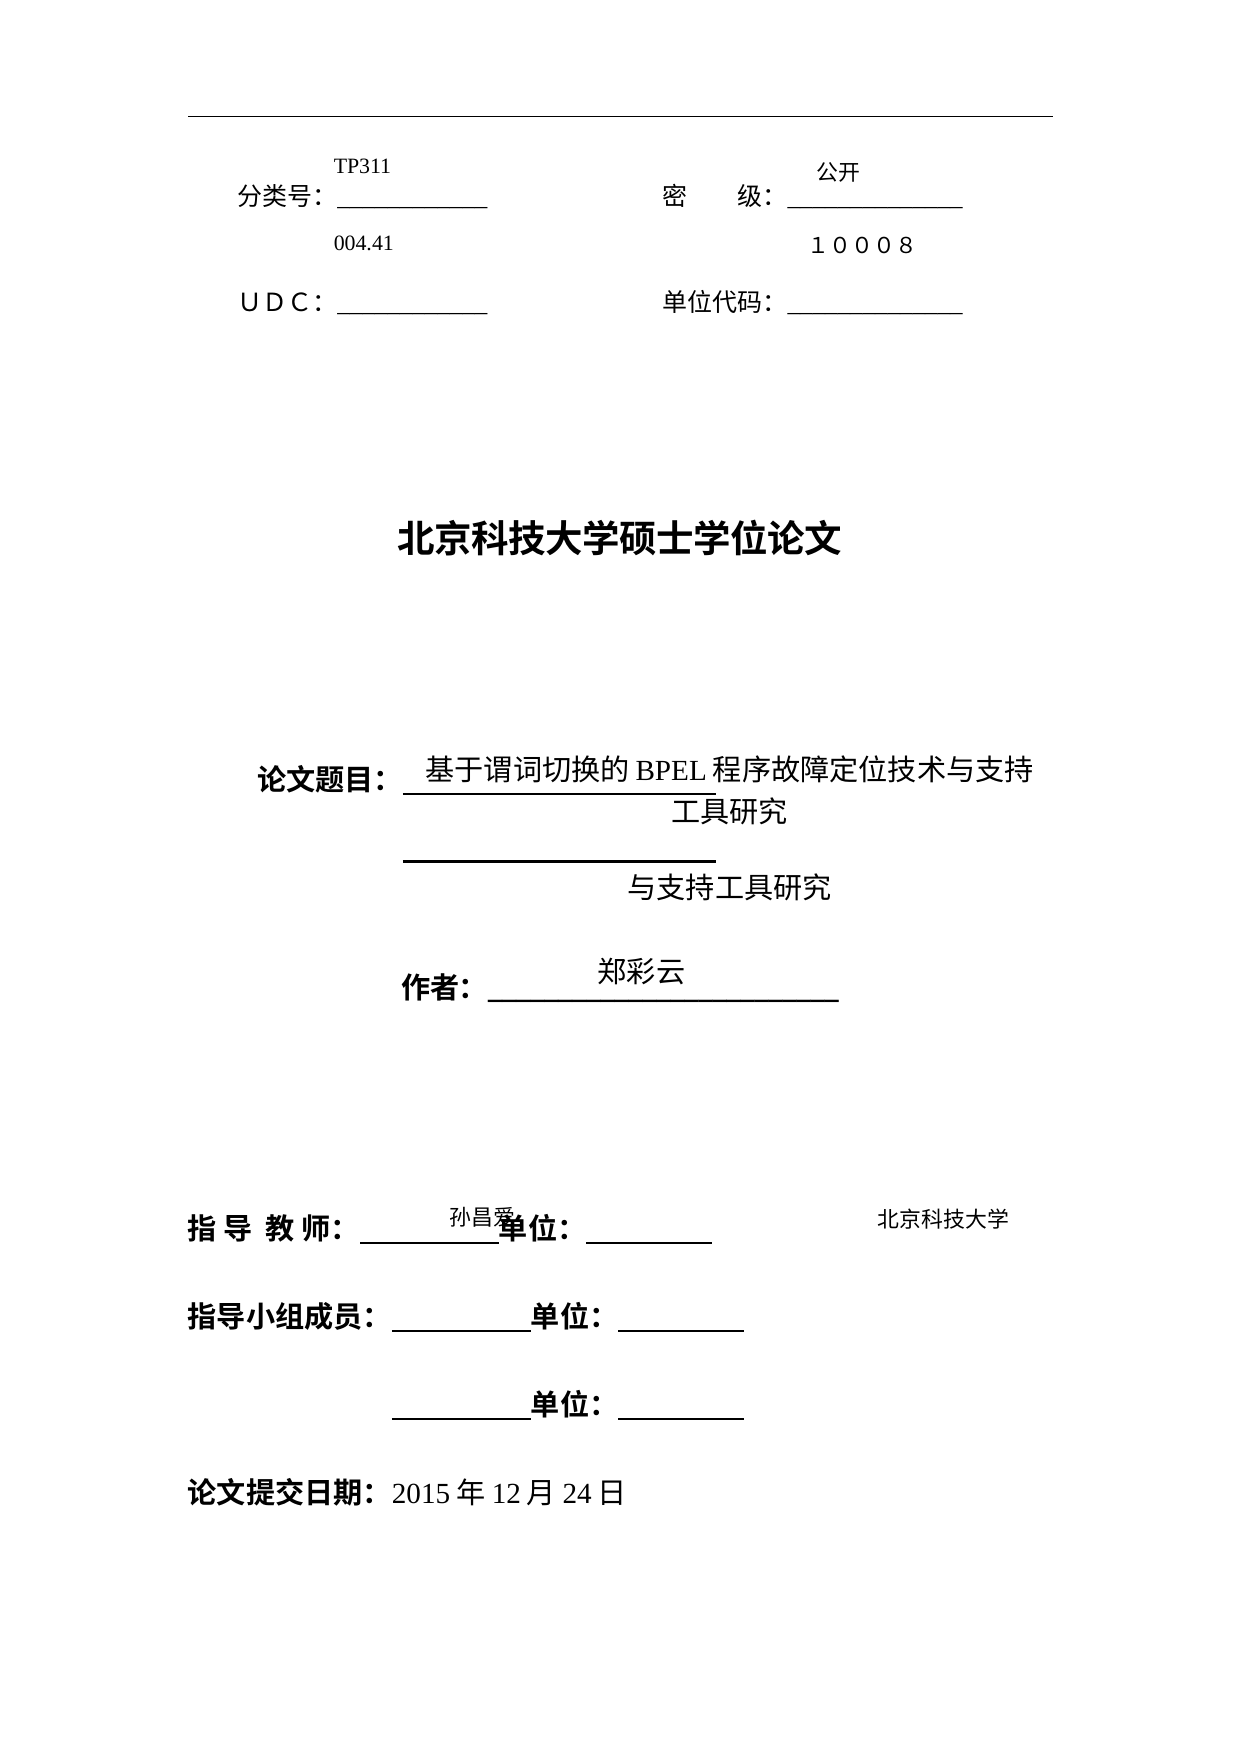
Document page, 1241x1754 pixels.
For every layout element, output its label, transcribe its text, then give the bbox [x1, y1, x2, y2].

text ＵＤＣ：____________ 单位代码：______________ [187, 268, 1053, 333]
text 单位： [187, 1370, 1053, 1435]
text 论文提交日期：2015年 12月 24日 [187, 1458, 1053, 1523]
text 分类号：____________ 密 级：______________ [187, 162, 1053, 227]
text 指导小组成员： 单位： [187, 1282, 1053, 1347]
text 论文题目： [257, 745, 1053, 810]
text 指 导 教 师： 单位： [187, 1194, 1053, 1259]
text 作者：_________________________ [187, 953, 1053, 1018]
text 北京科技大学硕士学位论文 [187, 504, 1053, 569]
